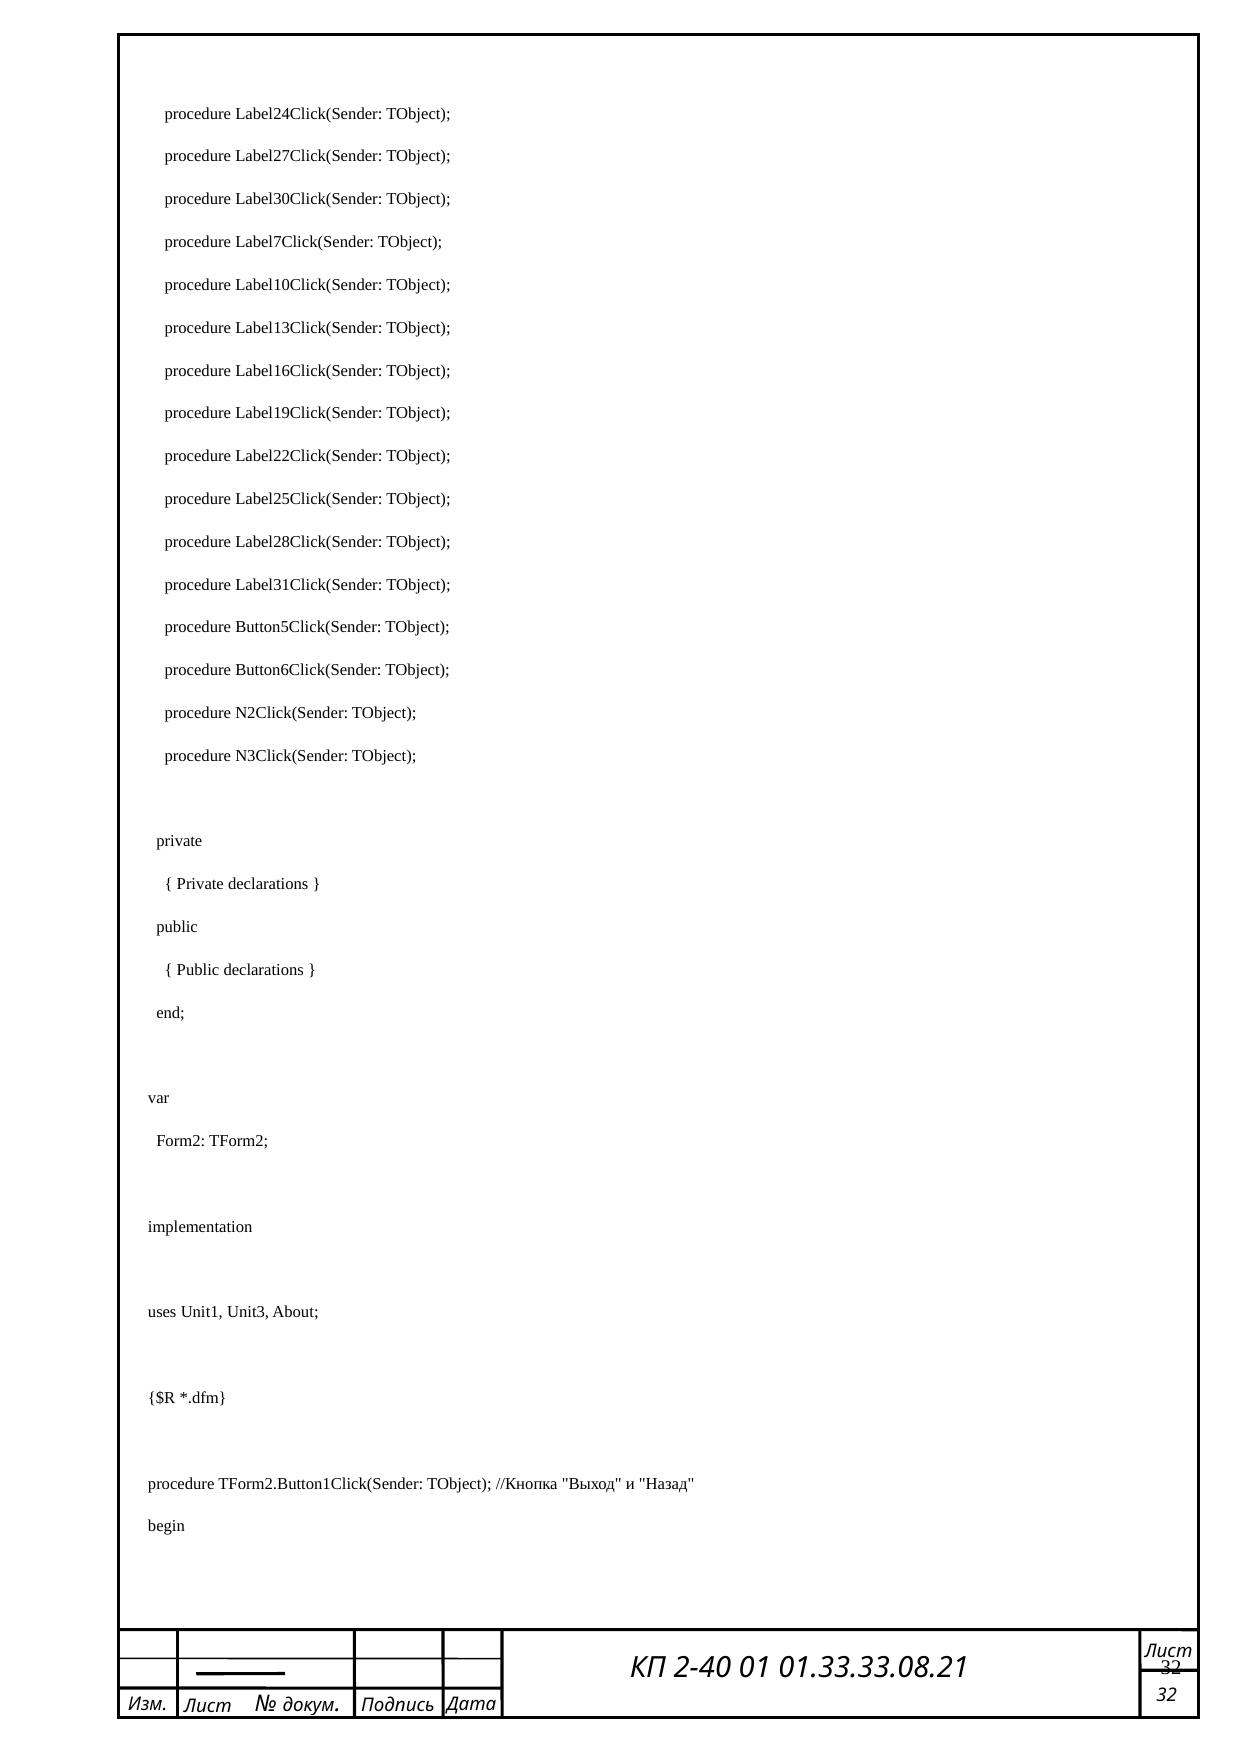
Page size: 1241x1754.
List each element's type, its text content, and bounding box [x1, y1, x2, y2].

text procedure Label10Click(Sender: TObject); [148, 275, 1181, 294]
text procedure Label16Click(Sender: TObject); [148, 360, 1181, 379]
text procedure Button5Click(Sender: TObject); [148, 617, 1181, 636]
text end; [148, 1002, 1181, 1022]
text Form2: TForm2; [148, 1131, 1181, 1150]
text procedure TForm2.Button1Click(Sender: TObject); //Кнопка "Выход" и "Назад" [148, 1473, 1181, 1493]
text procedure Button6Click(Sender: TObject); [148, 660, 1181, 679]
text procedure Label22Click(Sender: TObject); [148, 446, 1181, 465]
text var [148, 1088, 1181, 1107]
text begin [148, 1516, 1181, 1535]
text {$R *.dfm} [148, 1388, 1181, 1407]
text procedure Label31Click(Sender: TObject); [148, 574, 1181, 593]
text procedure Label25Click(Sender: TObject); [148, 489, 1181, 508]
text { Public declarations } [148, 960, 1181, 979]
text procedure Label30Click(Sender: TObject); [148, 189, 1181, 208]
text public [148, 917, 1181, 936]
text procedure N2Click(Sender: TObject); [148, 703, 1181, 722]
text uses Unit1, Unit3, About; [148, 1302, 1181, 1321]
text private [148, 831, 1181, 850]
text procedure Label7Click(Sender: TObject); [148, 232, 1181, 251]
text procedure Label28Click(Sender: TObject); [148, 532, 1181, 551]
text { Private declarations } [148, 874, 1181, 893]
text procedure Label19Click(Sender: TObject); [148, 403, 1181, 422]
text procedure Label13Click(Sender: TObject); [148, 317, 1181, 337]
text procedure Label27Click(Sender: TObject); [148, 146, 1181, 165]
text procedure N3Click(Sender: TObject); [148, 746, 1181, 765]
text implementation [148, 1217, 1181, 1236]
text procedure Label24Click(Sender: TObject); [148, 103, 1181, 123]
